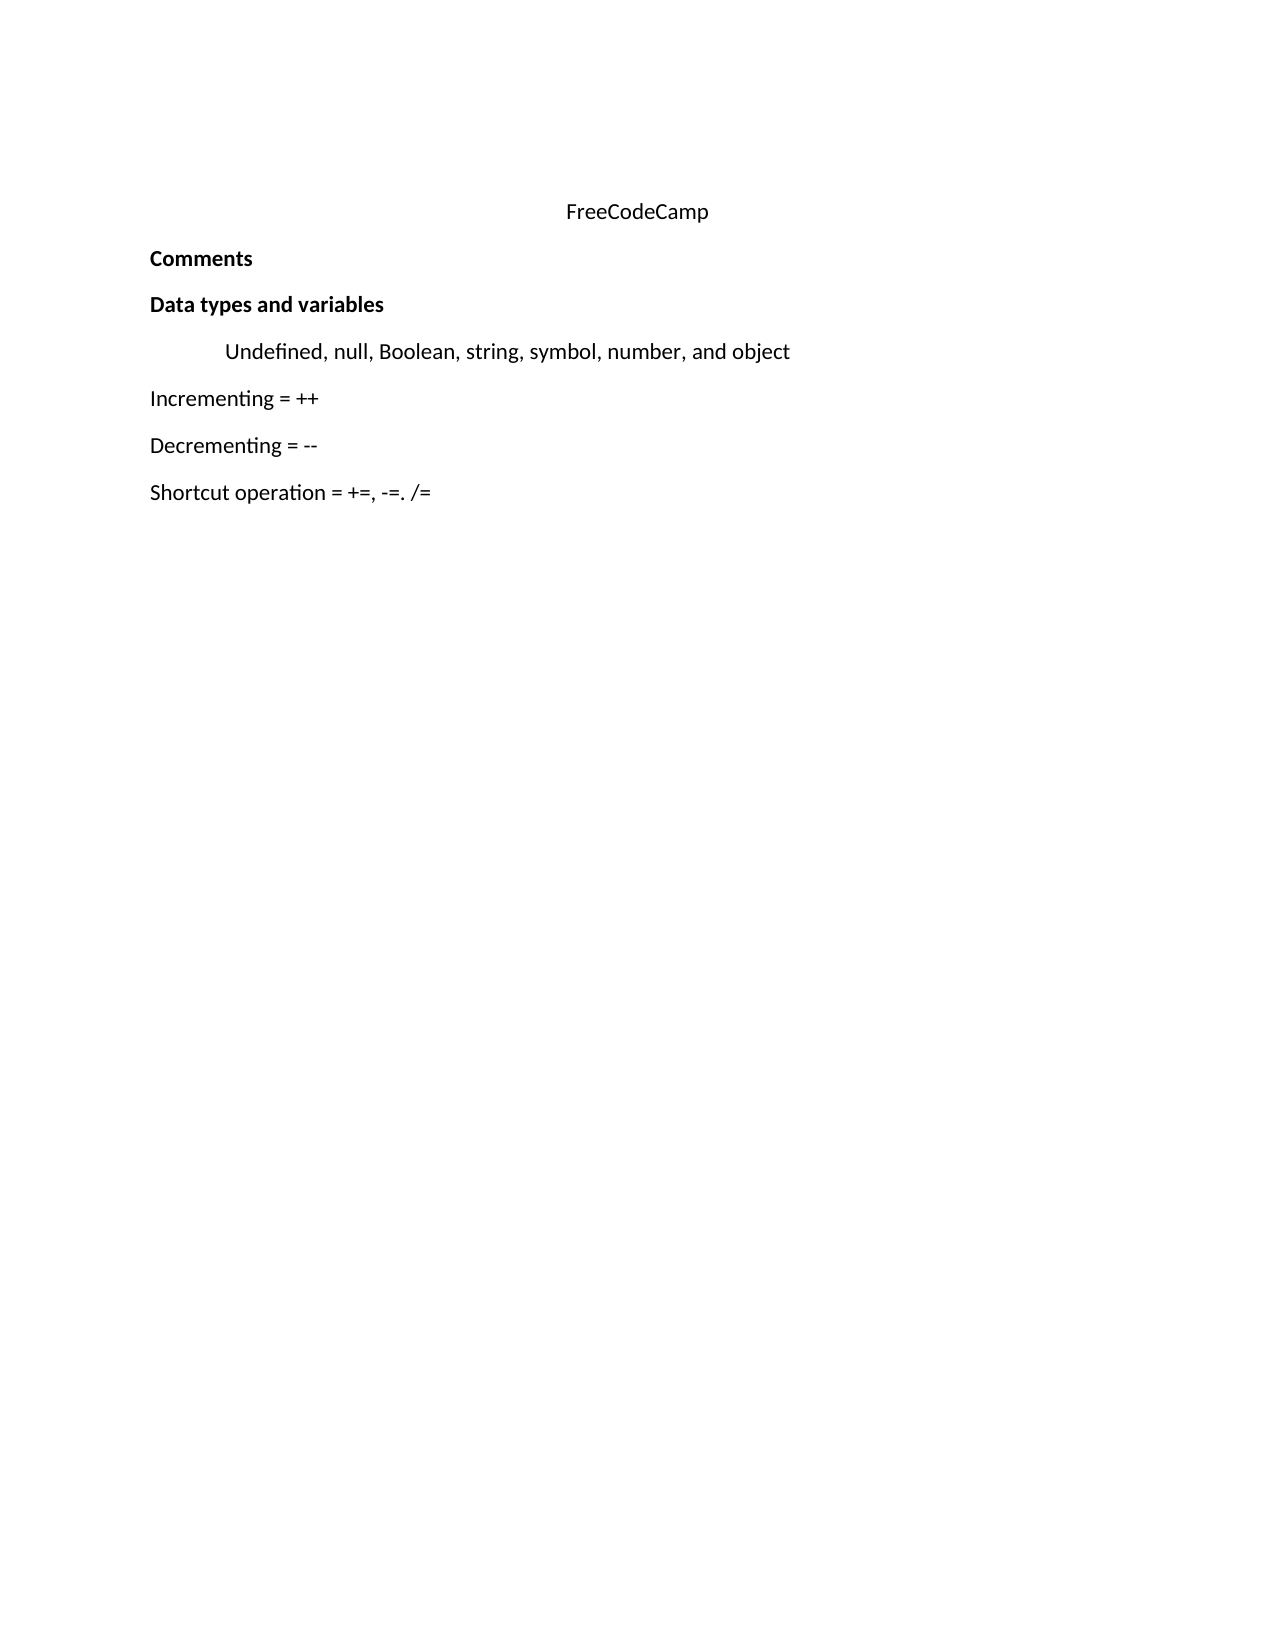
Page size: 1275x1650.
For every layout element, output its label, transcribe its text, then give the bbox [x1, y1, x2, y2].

text FreeCodeCamp [150, 197, 1125, 225]
text Undefined, null, Boolean, string, symbol, number, and object [150, 337, 1125, 366]
text Data types and variables [150, 291, 1125, 319]
text Comments [150, 244, 1125, 272]
text Shortcut operation = +=, -=. /= [150, 478, 1125, 506]
text Incrementing = ++ [150, 384, 1125, 412]
text Decrementing = -- [150, 431, 1125, 459]
